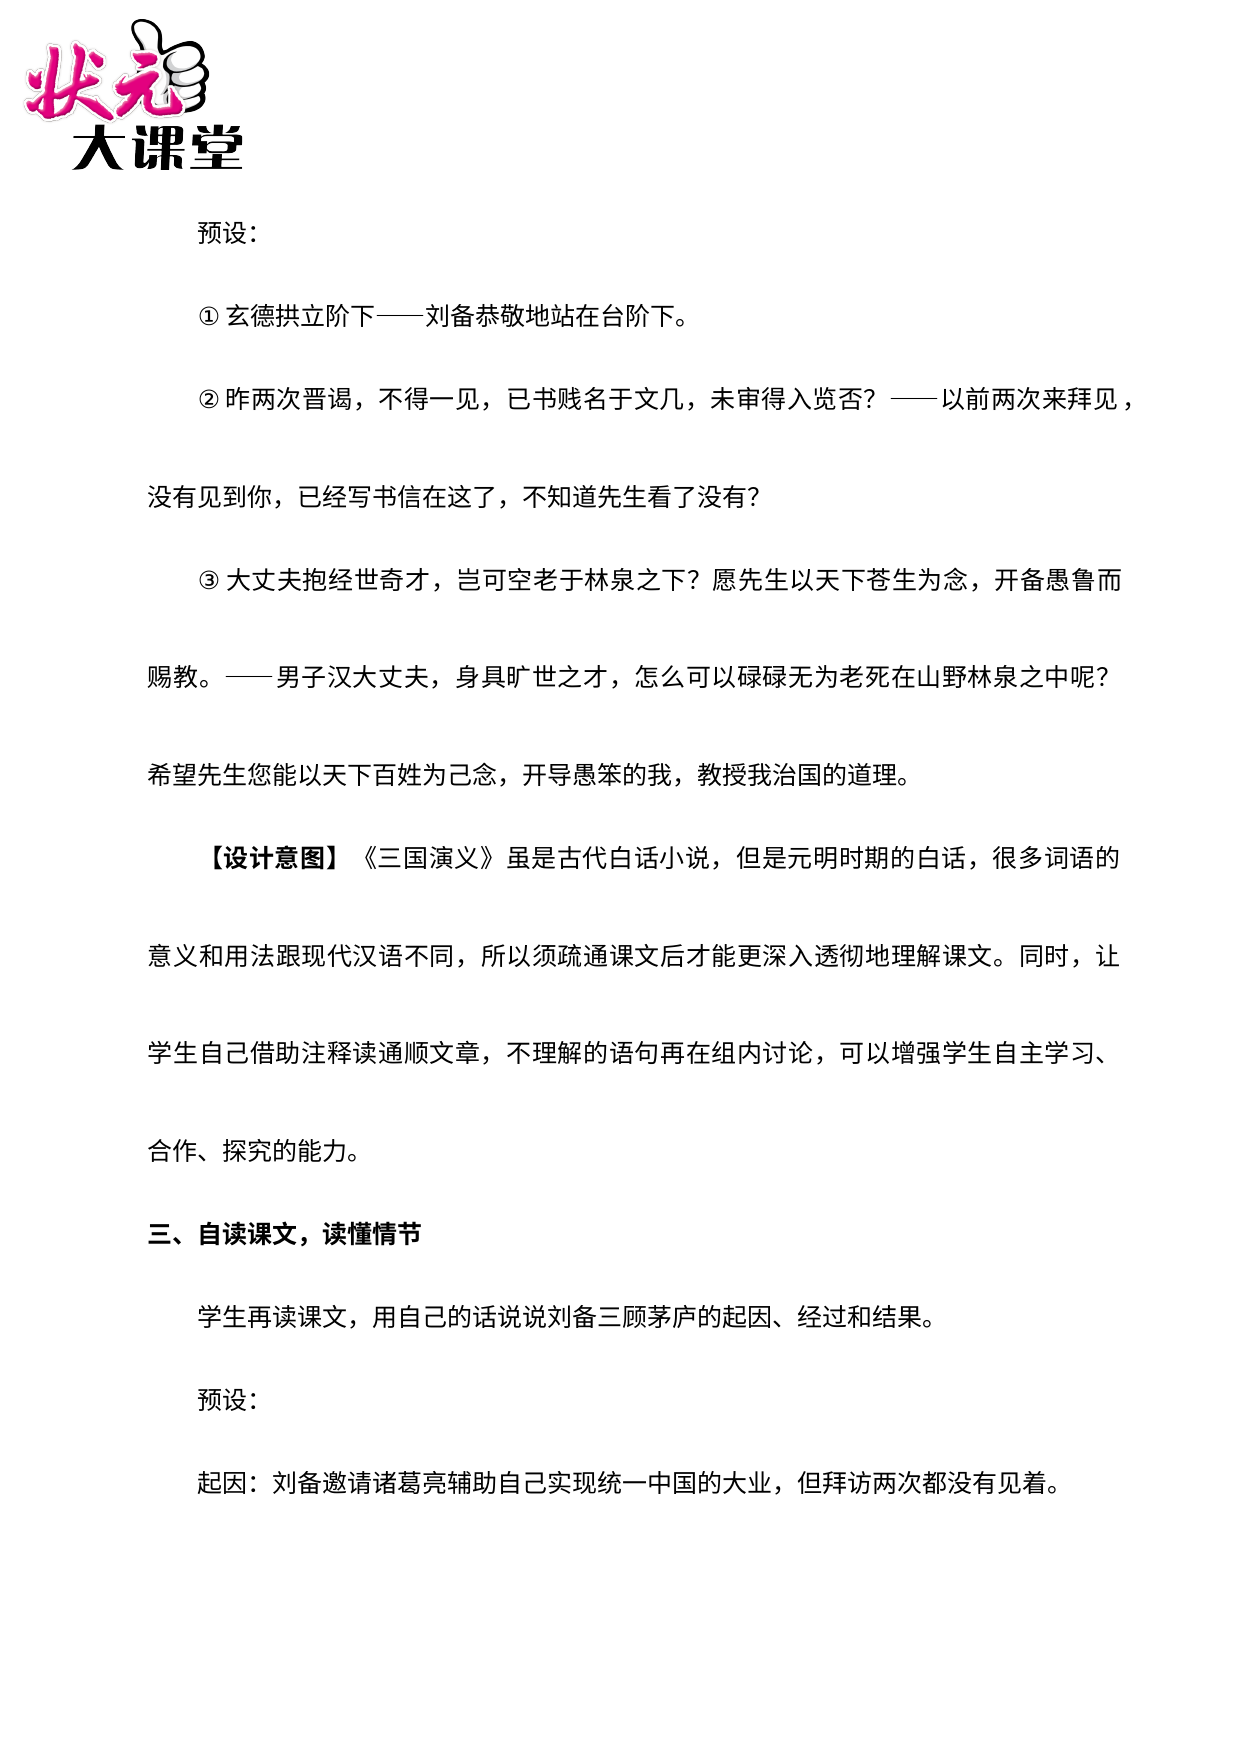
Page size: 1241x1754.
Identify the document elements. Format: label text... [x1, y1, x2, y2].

text 起因：刘备邀请诸葛亮辅助自己实现统一中国的大业，但拜访两次都没有见着。 [148, 1449, 1122, 1514]
picture [21, 19, 243, 170]
text 学生再读课文，用自己的话说说刘备三顾茅庐的起因、经过和结果。 [148, 1283, 1122, 1348]
text 预设： [148, 1366, 1122, 1431]
text ①玄德拱立阶下——刘备恭敬地站在台阶下。 [148, 282, 1122, 347]
text 三、自读课文，读懂情节 [148, 1200, 1122, 1265]
text ③大丈夫抱经世奇才，岂可空老于林泉之下？愿先生以天下苍生为念，开备愚鲁而赐教。——男子汉大丈夫，身具旷世之才，怎么可以碌碌无为老死在山野林泉之中呢？希望先生您能以天下百姓为己念，开导愚笨的我，教授我治国的道理。 [148, 546, 1122, 806]
text 【设计意图】《三国演义》虽是古代白话小说，但是元明时期的白话，很多词语的意义和用法跟现代汉语不同，所以须疏通课文后才能更深入透彻地理解课文。同时，让学生自己借助注释读通顺文章，不理解的语句再在组内讨论，可以增强学生自主学习、合作、探究的能力。 [148, 824, 1122, 1182]
text 预设： [148, 199, 1122, 264]
text ②昨两次晋谒，不得一见，已书贱名于文几，未审得入览否？——以前两次来拜见，没有见到你，已经写书信在这了，不知道先生看了没有？ [148, 365, 1122, 528]
